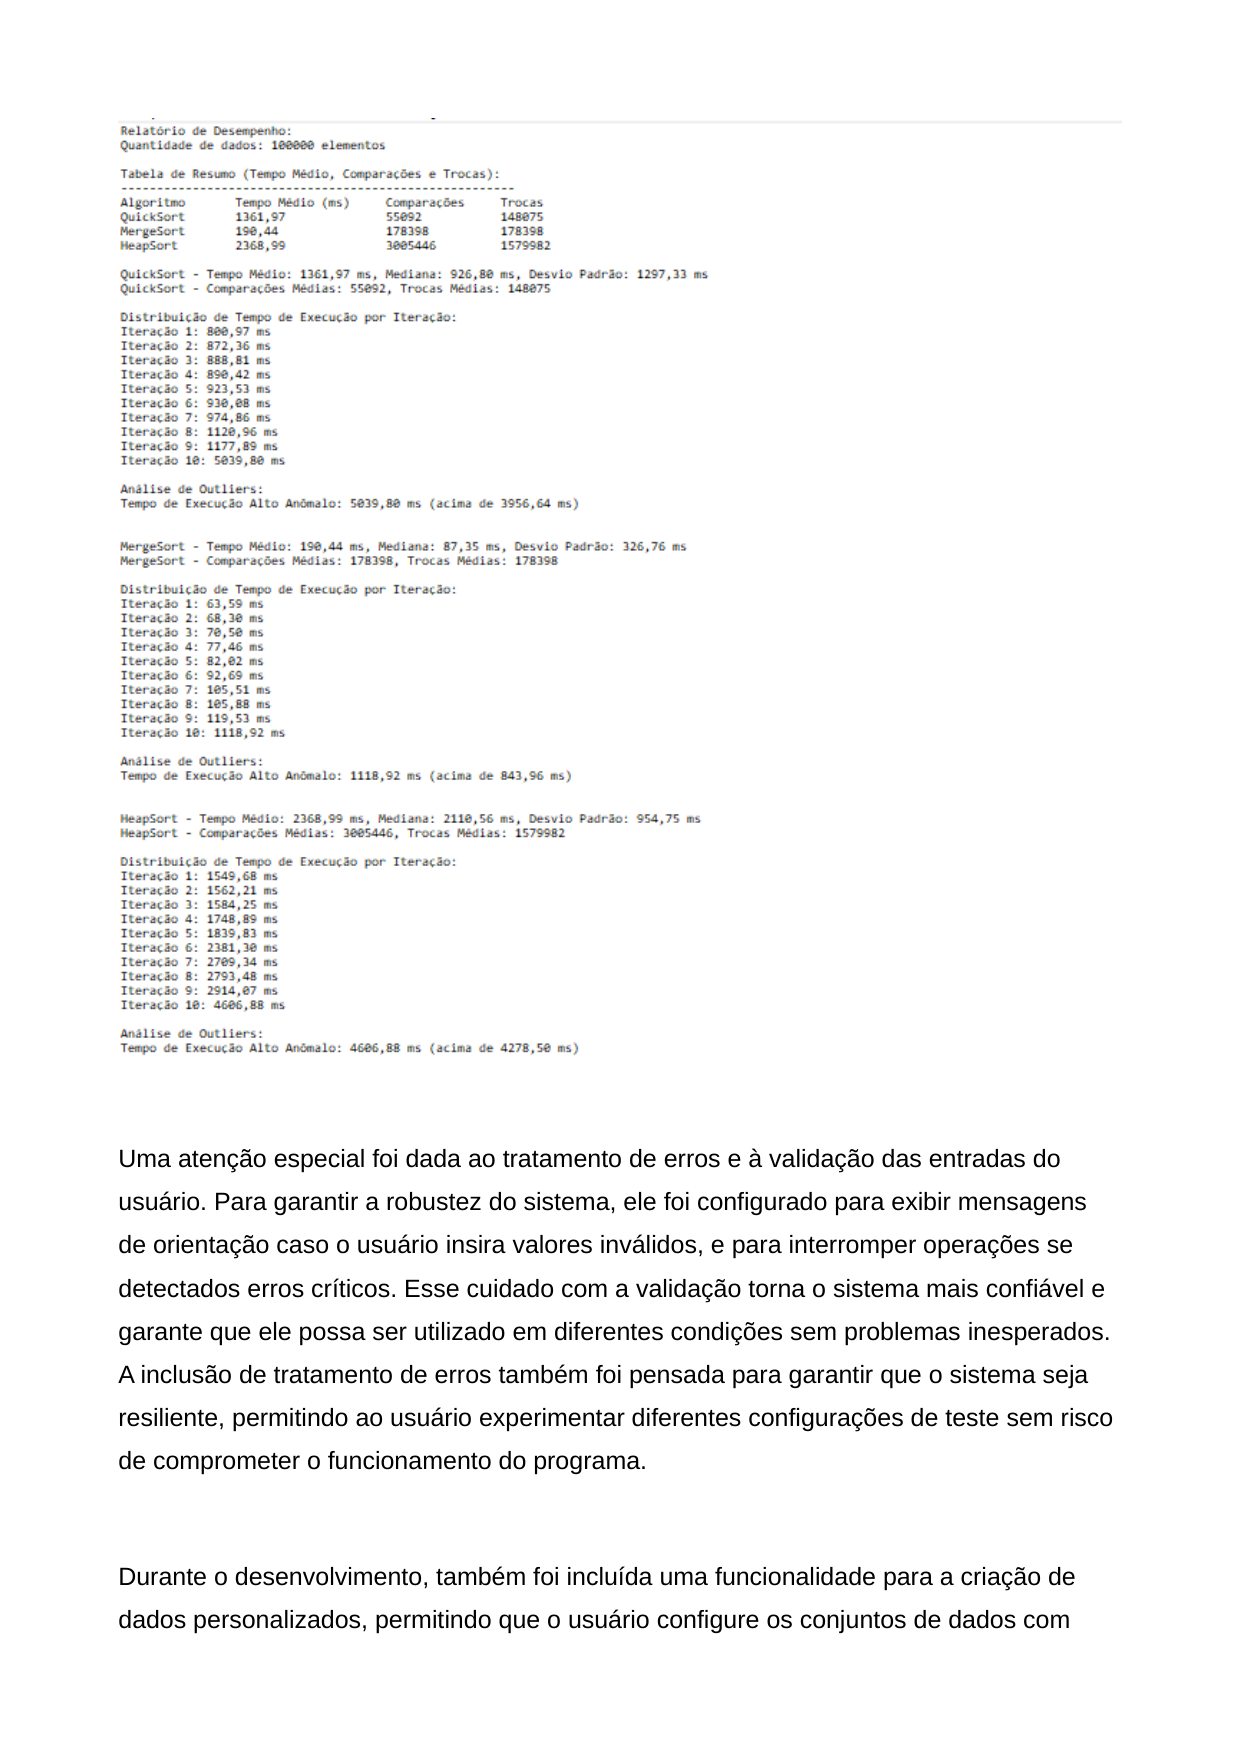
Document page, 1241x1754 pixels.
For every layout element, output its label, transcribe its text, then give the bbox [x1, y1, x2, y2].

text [118, 1562, 1122, 1633]
picture [118, 118, 1123, 1058]
text Uma atenção especial foi dada ao tratamento de erros e à validação das entradas do usuário. Para garantir a robustez do sistema, ele foi configurado para exibir mensagens de orientação caso o usuário insira valores inválidos, e para interromper operações se detectados erros críticos. Esse cuidado com a validação torna o sistema mais confiável e garante que ele possa ser utilizado em diferentes condições sem problemas inesperados. A inclusão de tratamento de erros também foi pensada para garantir que o sistema seja resiliente, permitindo ao usuário experimentar diferentes configurações de teste sem risco de comprometer o funcionamento do programa. [118, 1144, 1122, 1475]
